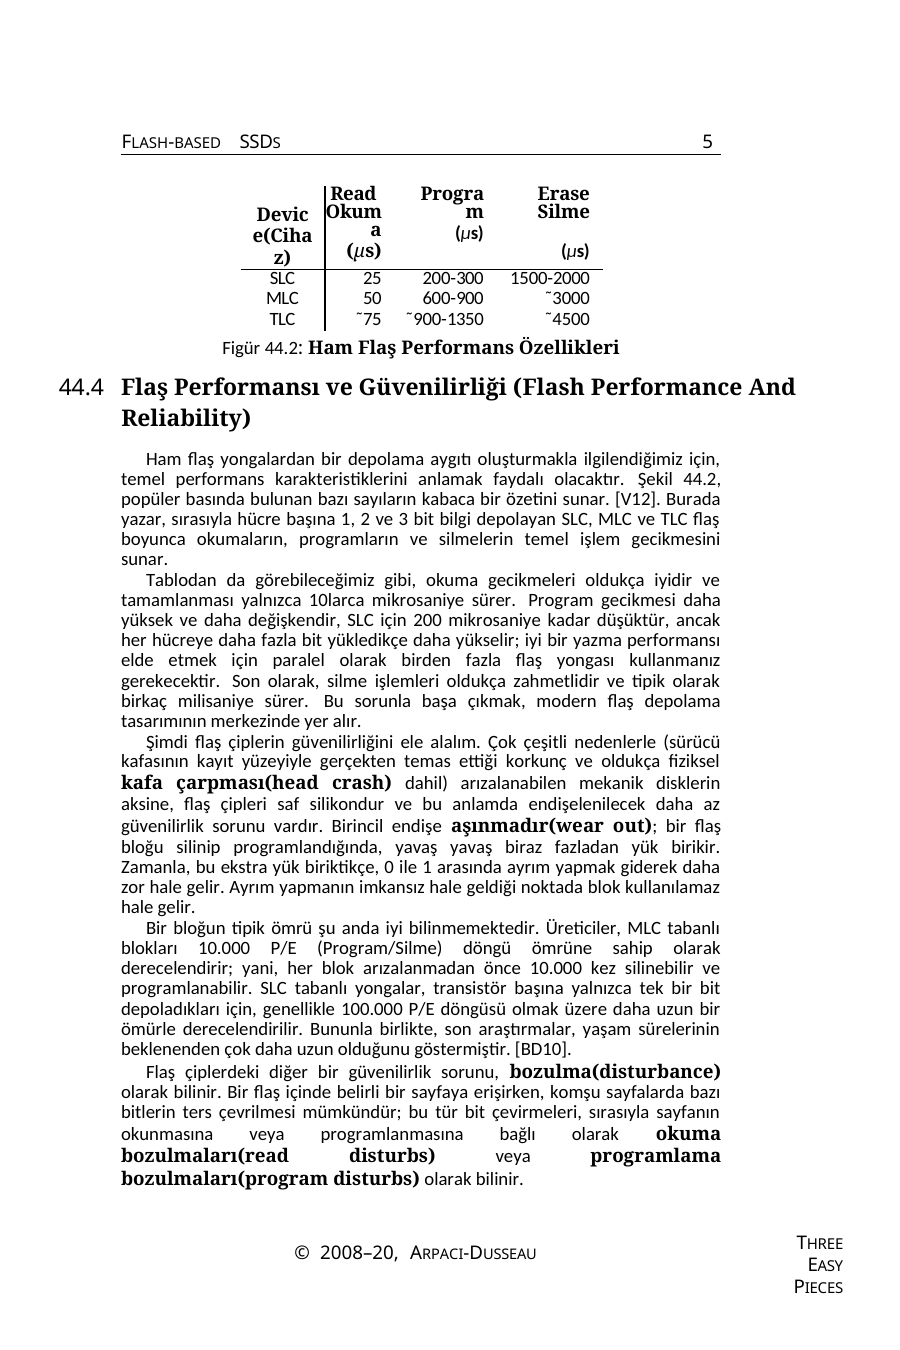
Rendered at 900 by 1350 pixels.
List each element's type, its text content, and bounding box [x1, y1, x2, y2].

text Şimdi flaş çiplerin güvenilirliğini ele alalım. Çok çeşitli nedenlerle (sürücü kafasının kayıt yüzeyiyle gerçekten temas ettiği korkunç ve oldukça fiziksel kafa çarpması(head crash) dahil) arızalanabilen mekanik disklerin aksine, flaş çipleri saf silikondur ve bu anlamda endişelenilecek daha az güvenilirlik sorunu vardır. Birincil endişe aşınmadır(wear out); bir flaş bloğu silinip programlandığında, yavaş yavaş biraz fazladan yük birikir. Zamanla, bu ekstra yük biriktikçe, 0 ile 1 arasında ayrım yapmak giderek daha zor hale gelir. Ayrım yapmanın imkansız hale geldiği noktada blok kullanılamaz hale gelir. [121, 732, 721, 918]
table_cell ˜900-1350 [394, 310, 497, 331]
table_cell 25 [326, 270, 394, 289]
table_cell 600-900 [394, 290, 497, 310]
text Bir bloğun tipik ömrü şu anda iyi bilinmemektedir. Üreticiler, MLC tabanlı blokları 10.000 P/E (Program/Silme) döngü ömrüne sahip olarak derecelendirir; yani, her blok arızalanmadan önce 10.000 kez silinebilir ve programlanabilir. SLC tabanlı yongalar, transistör başına yalnızca tek bir bit depoladıkları için, genellikle 100.000 P/E döngüsü olmak üzere daha uzun bir ömürle derecelendirilir. Bununla birlikte, son araştırmalar, yaşam sürelerinin beklenenden çok daha uzun olduğunu göstermiştir. [BD10]. [121, 919, 721, 1060]
table_cell ˜75 [326, 310, 394, 331]
subtitle Flaş Performansı ve Güvenilirliği (Flash Performance And Reliability) [58, 371, 808, 433]
table_header Read Okuma (µs) [326, 186, 394, 269]
text Ham flaş yongalardan bir depolama aygıtı oluşturmakla ilgilendiğimiz için, temel performans karakteristiklerini anlamak faydalı olacaktır. Şekil 44.2, popüler basında bulunan bazı sayıların kabaca bir özetini sunar. [V12]. Burada yazar, sırasıyla hücre başına 1, 2 ve 3 bit bilgi depolayan SLC, MLC ve TLC flaş boyunca okumaların, programların ve silmelerin temel işlem gecikmesini sunar. [121, 449, 721, 570]
table_cell 1500-2000 [497, 270, 602, 289]
table_cell ˜3000 [497, 290, 602, 310]
table_cell 200-300 [394, 270, 497, 289]
table_cell MLC [241, 290, 324, 310]
text Flaş çiplerdeki diğer bir güvenilirlik sorunu, bozulma(disturbance) olarak bilinir. Bir flaş içinde belirli bir sayfaya erişirken, komşu sayfalarda bazı bitlerin ters çevrilmesi mümkündür; bu tür bit çevirmeleri, sırasıyla sayfanın okunmasına veya programlanmasına bağlı olarak okuma bozulmaları(read disturbs) veya programlama bozulmaları(program disturbs) olarak bilinir. [121, 1060, 721, 1191]
table_cell ˜4500 [497, 310, 602, 331]
table_cell 50 [326, 290, 394, 310]
table_header Erase Silme (µs) [497, 186, 602, 269]
table_cell TLC [241, 310, 324, 331]
text Tablodan da görebileceğimiz gibi, okuma gecikmeleri oldukça iyidir ve tamamlanması yalnızca 10larca mikrosaniye sürer. Program gecikmesi daha yüksek ve daha değişkendir, SLC için 200 mikrosaniye kadar düşüktür, ancak her hücreye daha fazla bit yükledikçe daha yükselir; iyi bir yazma performansı elde etmek için paralel olarak birden fazla flaş yongası kullanmanız gerekecektir. Son olarak, silme işlemleri oldukça zahmetlidir ve tipik olarak birkaç milisaniye sürer. Bu sorunla başa çıkmak, modern flaş depolama tasarımının merkezinde yer alır. [121, 571, 721, 732]
table_cell SLC [241, 270, 324, 289]
table_header Device(Cihaz) [241, 186, 324, 269]
table_header Program (µs) [394, 186, 497, 269]
text Figür 44.2: Ham Flaş Performans Özellikleri [121, 334, 721, 360]
